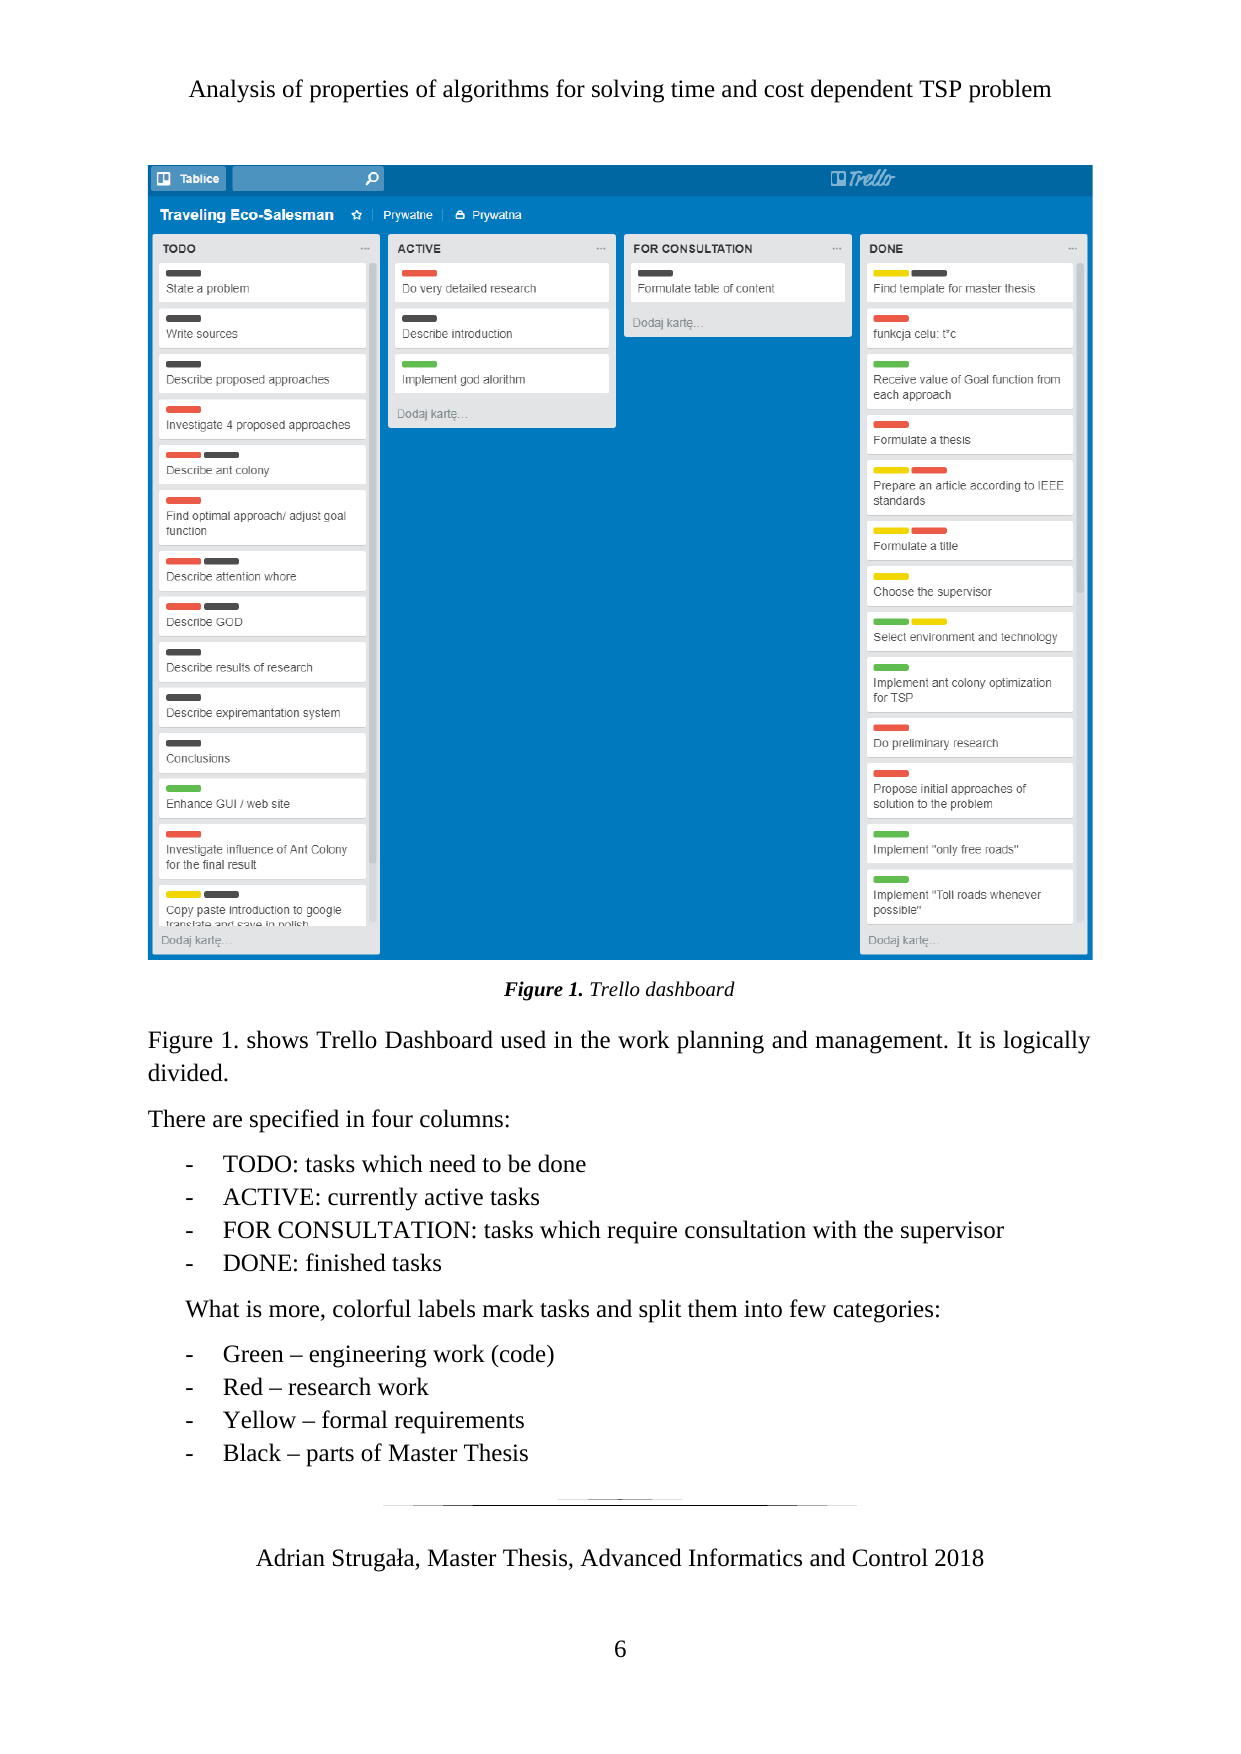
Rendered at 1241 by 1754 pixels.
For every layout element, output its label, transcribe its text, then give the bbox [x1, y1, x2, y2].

list Black – parts of Master Thesis [185, 1438, 1092, 1467]
picture [147, 165, 1093, 960]
list FOR CONSULTATION: tasks which require consultation with the supervisor [185, 1215, 1092, 1244]
text There are specified in four columns: [148, 1104, 1092, 1132]
list Green – engineering work (code) [185, 1339, 1092, 1368]
list Red – research work [185, 1372, 1092, 1401]
list TODO: tasks which need to be done [185, 1149, 1092, 1178]
text Figure 1. Trello dashboard [148, 977, 1092, 1001]
text Figure 1. shows Trello Dashboard used in the work planning and management. It is logically divided. [148, 1025, 1092, 1087]
list ACTIVE: currently active tasks [185, 1182, 1092, 1211]
list Yellow – formal requirements [185, 1405, 1092, 1434]
list DONE: finished tasks [185, 1248, 1092, 1277]
text What is more, colorful labels mark tasks and split them into few categories: [185, 1294, 1092, 1322]
